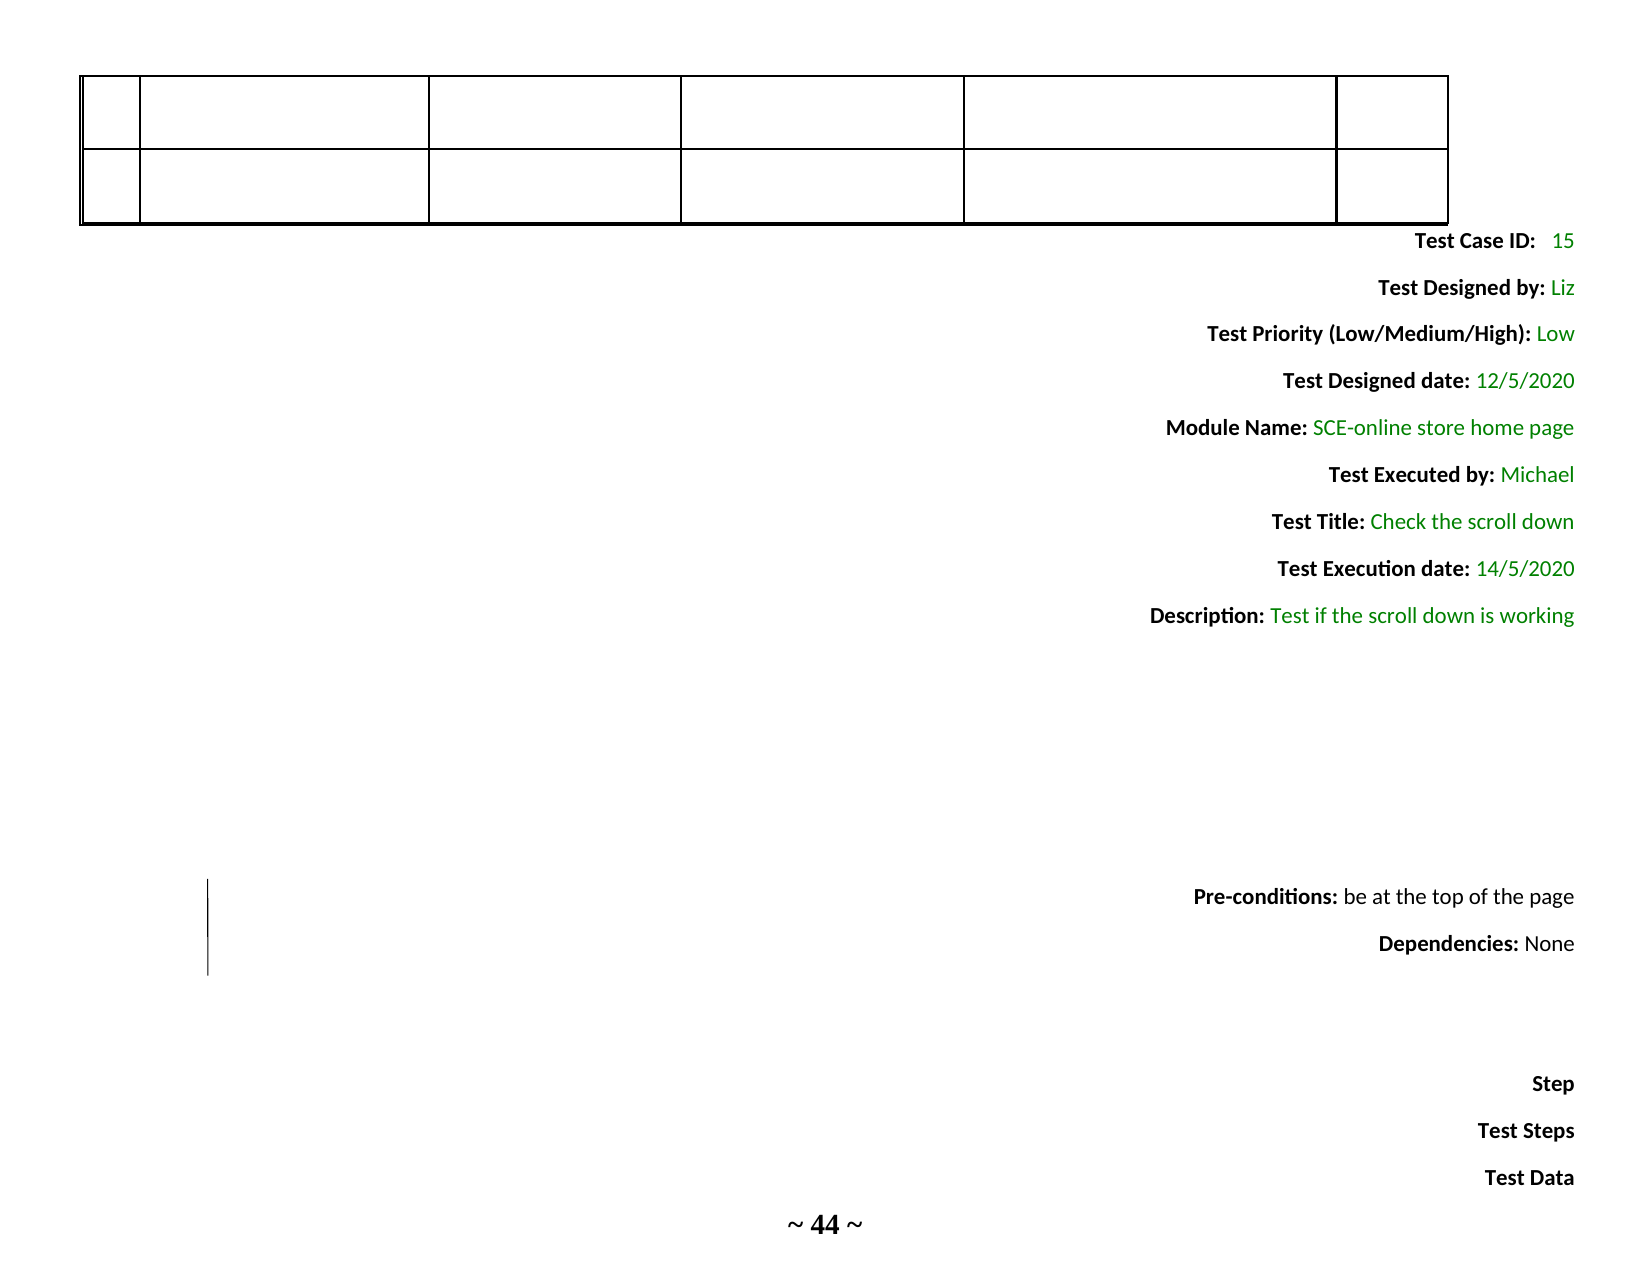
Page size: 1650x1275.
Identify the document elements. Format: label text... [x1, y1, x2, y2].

table_cell [1338, 150, 1447, 222]
table_cell [1338, 77, 1447, 148]
table_cell [965, 77, 1335, 148]
table_cell [682, 150, 963, 222]
table_cell [141, 150, 428, 222]
table_cell [965, 150, 1335, 222]
table_cell [84, 150, 139, 222]
table_cell [430, 77, 680, 148]
table_cell [141, 77, 428, 148]
table_cell [682, 77, 963, 148]
table_cell 3 [84, 77, 139, 148]
table_cell [430, 150, 680, 222]
